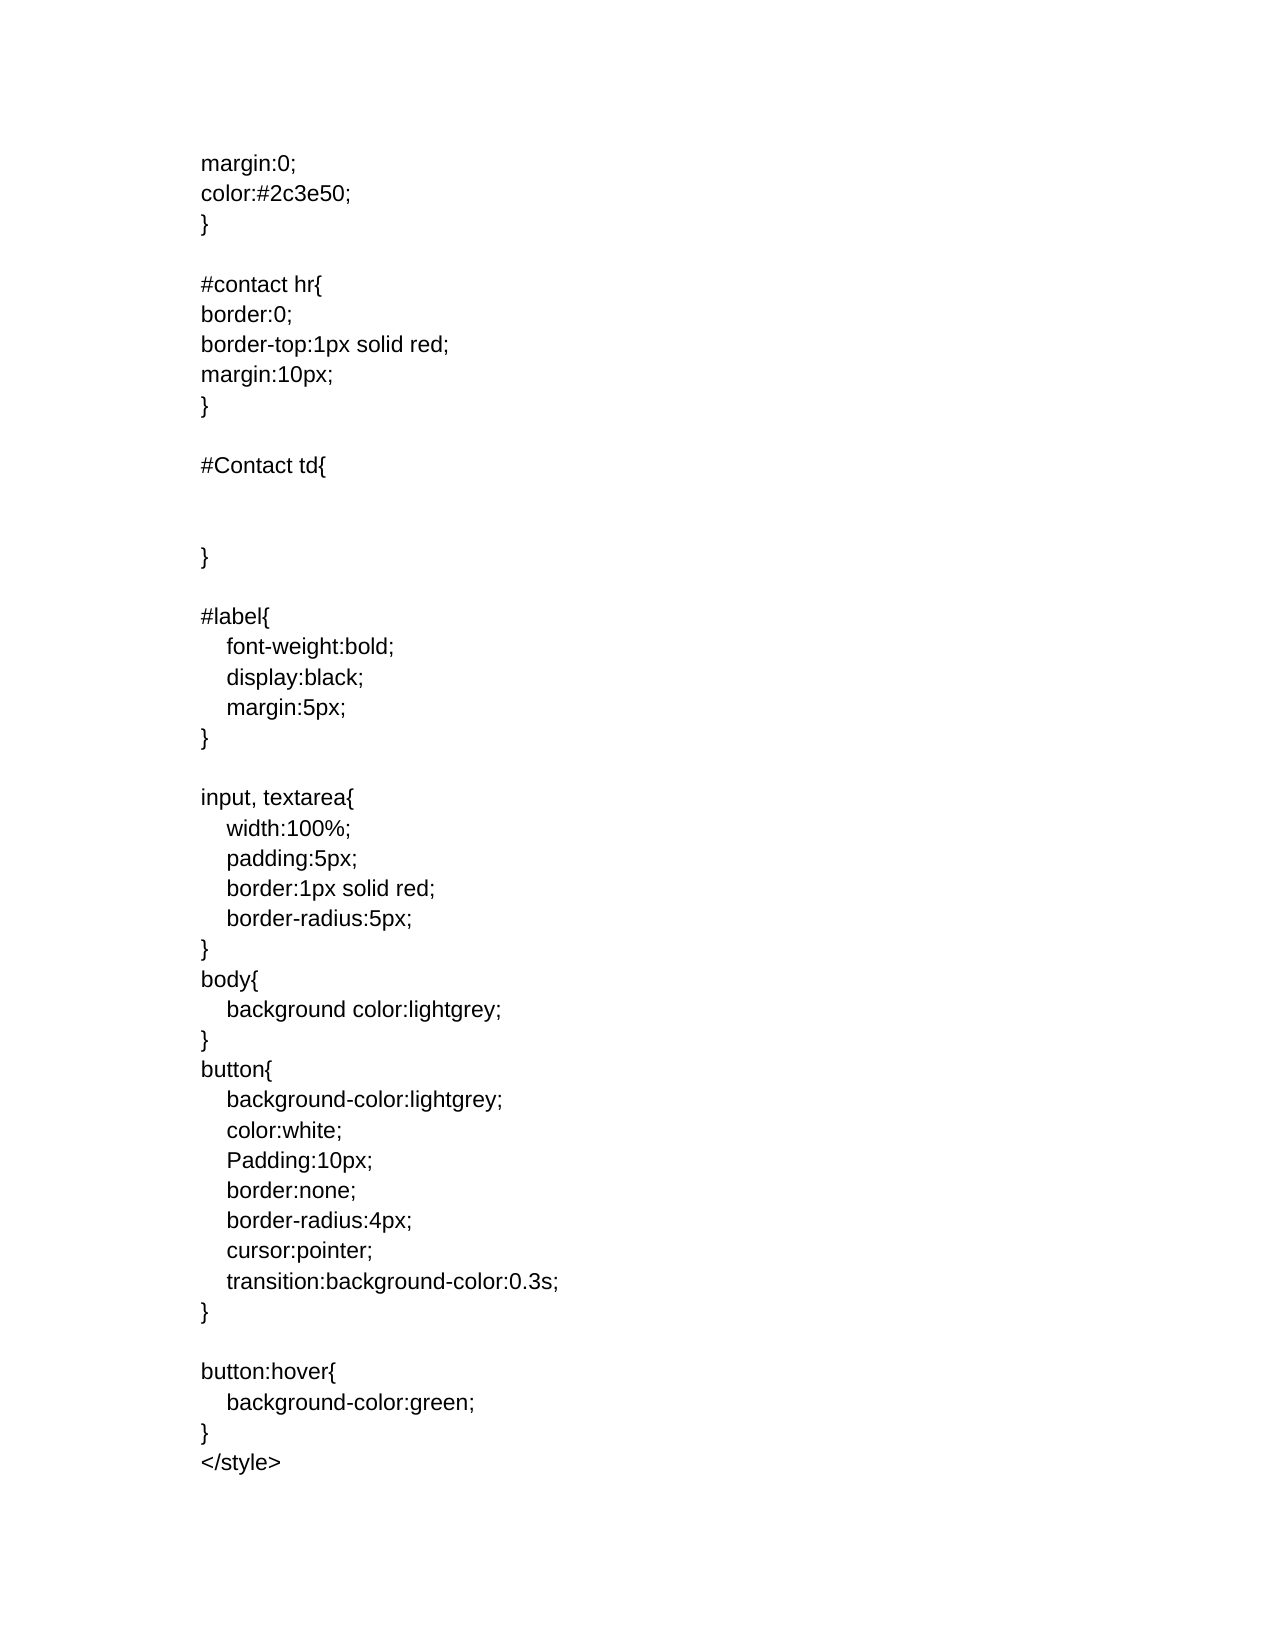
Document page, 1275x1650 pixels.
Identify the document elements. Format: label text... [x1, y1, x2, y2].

text background-color:green; [150, 1388, 1125, 1415]
text margin:5px; [150, 694, 1125, 720]
text } [150, 392, 1125, 418]
text } [150, 1298, 1125, 1324]
text padding:5px; [150, 845, 1125, 871]
text color:#2c3e50; [150, 180, 1125, 207]
text } [150, 543, 1125, 569]
text </style> [150, 1449, 1125, 1475]
text input, textarea{ [150, 784, 1125, 811]
text body{ [150, 966, 1125, 992]
text #contact hr{ [150, 271, 1125, 297]
text border-radius:5px; [150, 905, 1125, 932]
text #label{ [150, 603, 1125, 629]
text } [150, 1026, 1125, 1052]
text transition:background-color:0.3s; [150, 1268, 1125, 1294]
text margin:10px; [150, 361, 1125, 388]
text button:hover{ [150, 1358, 1125, 1385]
text button{ [150, 1056, 1125, 1083]
text } [150, 210, 1125, 237]
text } [150, 1419, 1125, 1445]
text font-weight:bold; [150, 633, 1125, 660]
text border-radius:4px; [150, 1207, 1125, 1234]
text } [150, 724, 1125, 750]
text border-top:1px solid red; [150, 331, 1125, 358]
text Padding:10px; [150, 1147, 1125, 1173]
text width:100%; [150, 814, 1125, 841]
text border:none; [150, 1177, 1125, 1203]
text cursor:pointer; [150, 1237, 1125, 1264]
text color:white; [150, 1117, 1125, 1143]
text } [150, 935, 1125, 962]
text border:1px solid red; [150, 875, 1125, 901]
text display:black; [150, 663, 1125, 690]
text border:0; [150, 301, 1125, 327]
text margin:0; [150, 150, 1125, 176]
text background color:lightgrey; [150, 996, 1125, 1022]
text #Contact td{ [150, 452, 1125, 478]
text background-color:lightgrey; [150, 1086, 1125, 1113]
